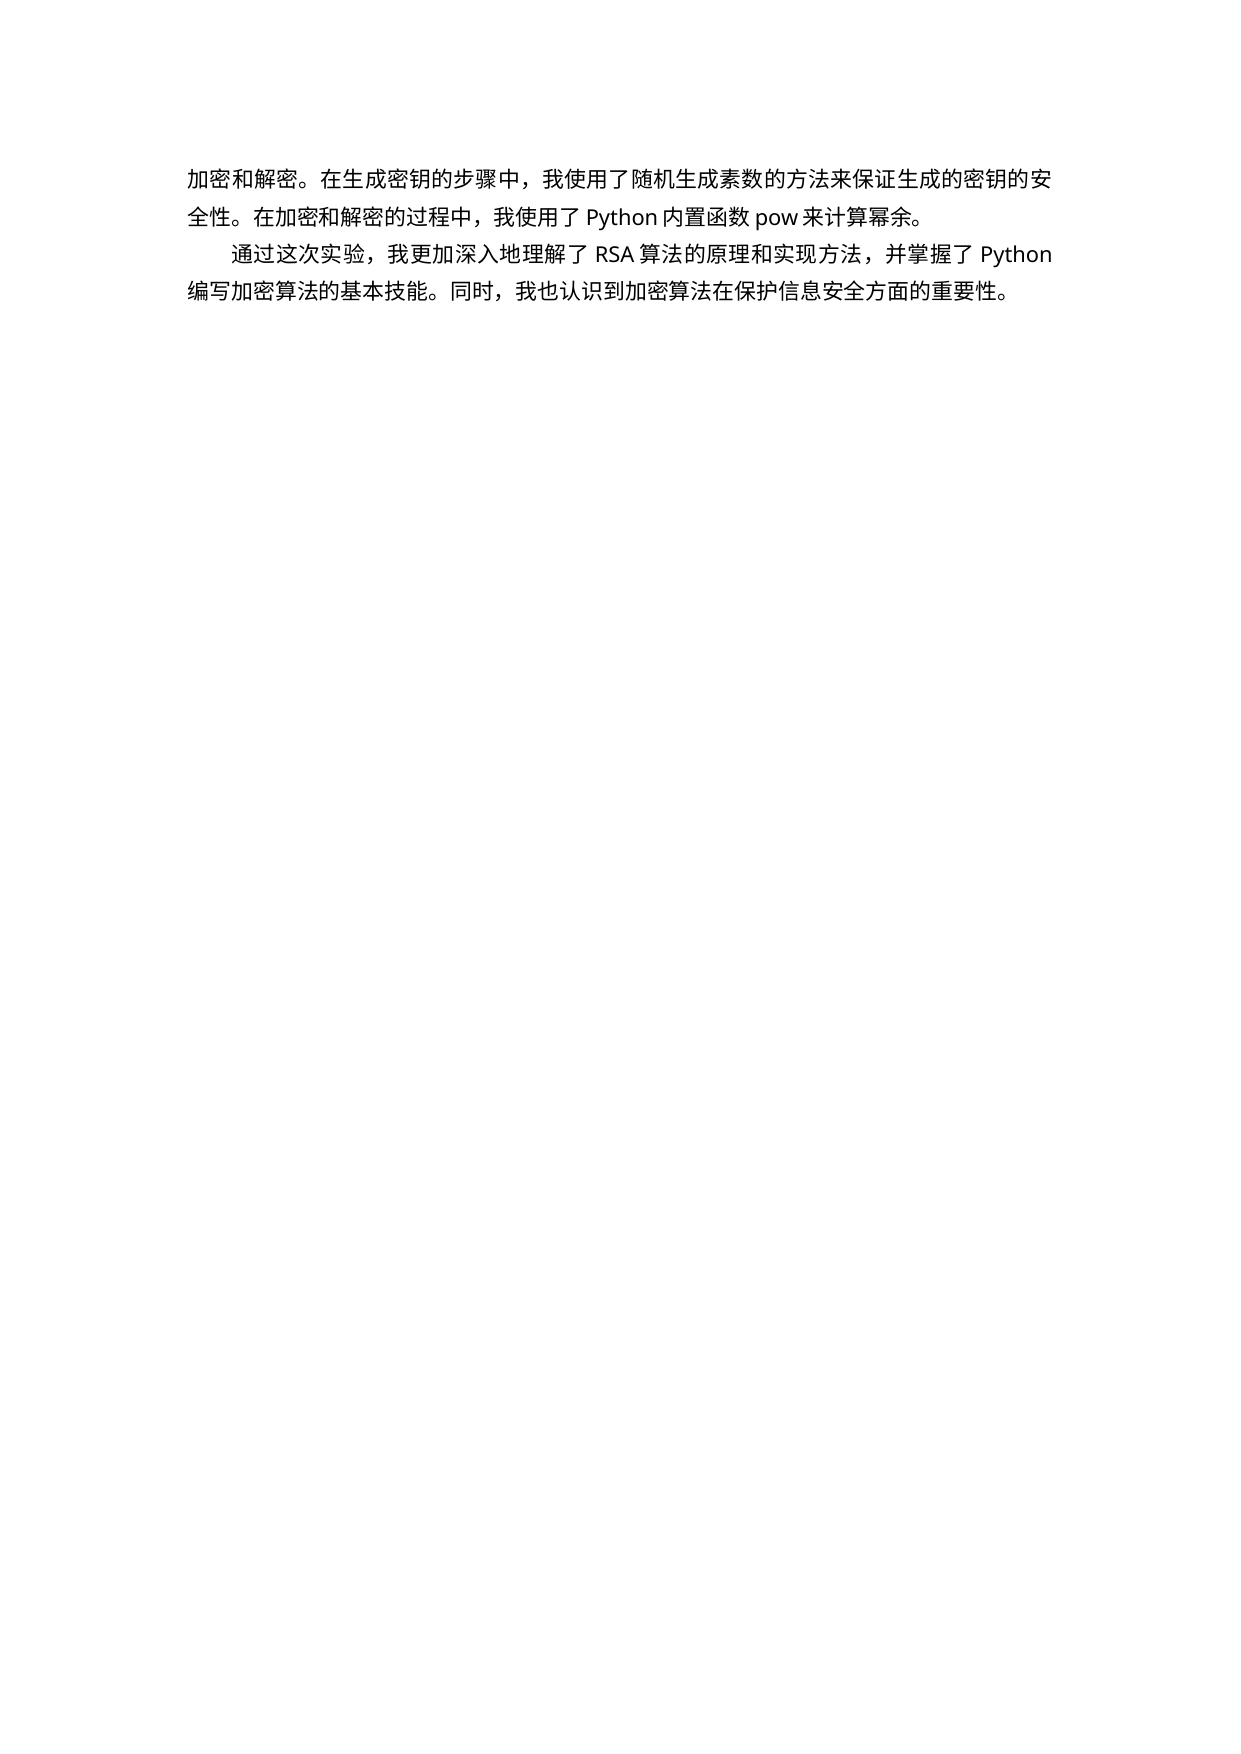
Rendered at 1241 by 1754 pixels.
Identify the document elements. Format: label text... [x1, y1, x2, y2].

list 通过这次实验，我更加深入地理解了RSA算法的原理和实现方法，并掌握了Python编写加密算法的基本技能。同时，我也认识到加密算法在保护信息安全方面的重要性。 [187, 236, 1053, 306]
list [187, 162, 1053, 232]
